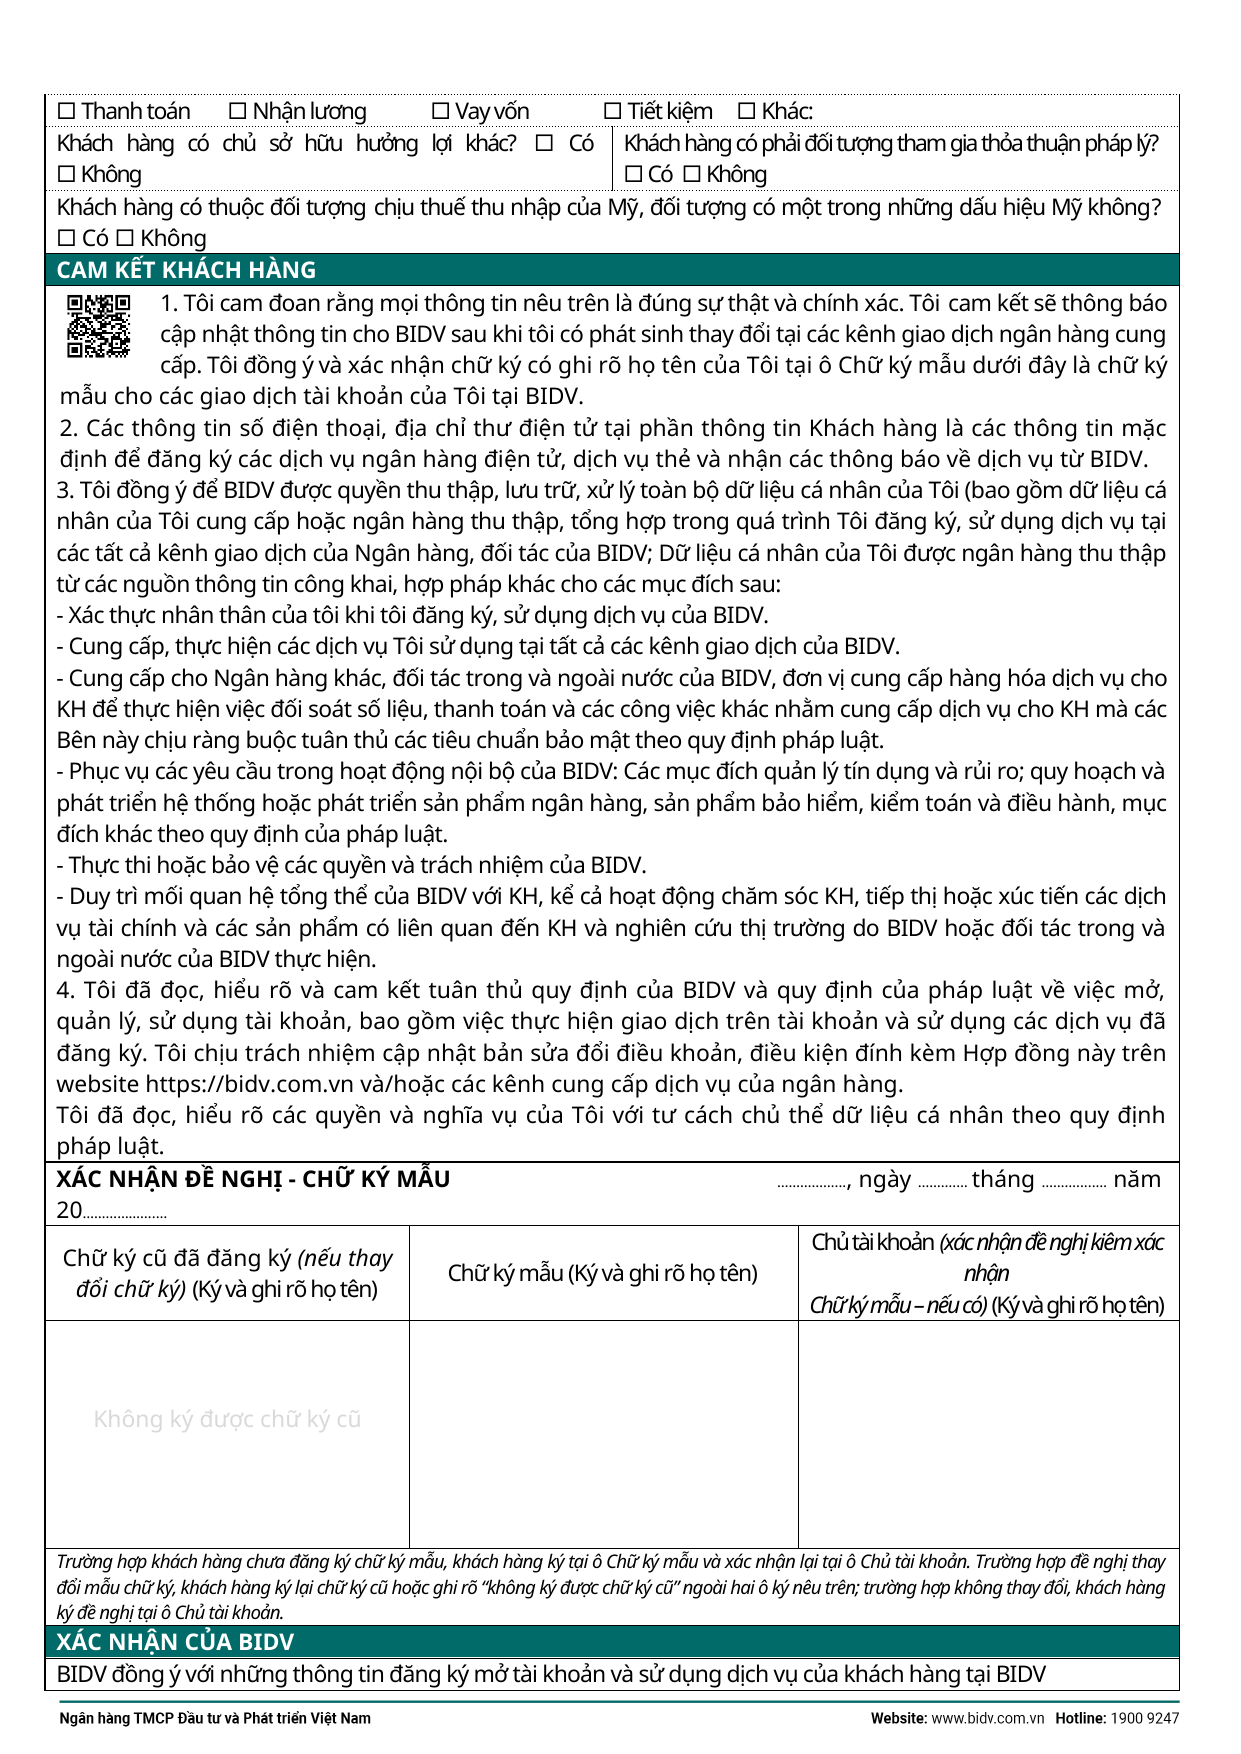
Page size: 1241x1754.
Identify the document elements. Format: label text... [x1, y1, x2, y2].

table_cell Thanh toán Nhận lương Vay vốn Tiết kiệm Khác: [46, 94, 1179, 126]
table_cell Chủ tài khoản (xác nhận đề nghị kiêm xác nhận Chữ ký mẫu – nếu có) (Ký và ghi rõ họ tên) [799, 1226, 1179, 1320]
table_cell Trường hợp khách hàng chưa đăng ký chữ ký mẫu, khách hàng ký tại ô Chữ ký mẫu và xác nhận lại tại ô Chủ tài khoản. Trường hợp đề nghị thay đổi mẫu chữ ký, khách hàng ký lại chữ ký cũ hoặc ghi rõ “không ký được chữ ký cũ” ngoài hai ô ký nêu trên; trường hợp không thay đổi, khách hàng ký đề nghị tại ô Chủ tài khoản. [46, 1549, 1179, 1625]
picture [0, 1687, 1238, 1753]
table_cell Chữ ký cũ đã đăng ký (nếu thay đổi chữ ký) (Ký và ghi rõ họ tên) [46, 1226, 409, 1320]
table_cell BIDV đồng ý với những thông tin đăng ký mở tài khoản và sử dụng dịch vụ của khách hàng tại BIDV [46, 1659, 1179, 1690]
table_cell CAM KẾT KHÁCH HÀNG [46, 254, 1179, 285]
table_cell Khách hàng có thuộc đối tượng chịu thuế thu nhập của Mỹ, đối tượng có một trong những dấu hiệu Mỹ không? Có Không [46, 190, 1179, 253]
table_cell Chữ ký mẫu (Ký và ghi rõ họ tên) [410, 1226, 798, 1320]
table_cell Khách hàng có phải đối tượng tham gia thỏa thuận pháp lý? Có Không [613, 126, 1179, 189]
table_cell XÁC NHẬN CỦA BIDV [46, 1626, 1179, 1657]
table_cell 1. Tôi cam đoan rằng mọi thông tin nêu trên là đúng sự thật và chính xác. Tôi cam kết sẽ thông báo cập nhật thông tin cho BIDV sau khi tôi có phát sinh thay đổi tại các kênh giao dịch ngân hàng cung cấp. Tôi đồng ý và xác nhận chữ ký có ghi rõ họ tên của Tôi tại ô Chữ ký mẫu dưới đây là chữ ký mẫu cho các giao dịch tài khoản của Tôi tại BIDV. 2. Các thông tin số điện thoại, địa chỉ thư điện tử tại phần thông tin Khách hàng là các thông tin mặc định để đăng ký các dịch vụ ngân hàng điện tử, dịch vụ thẻ và nhận các thông báo về dịch vụ từ BIDV. 3. Tôi đồng ý để BIDV được quyền thu thập, lưu trữ, xử lý toàn bộ dữ liệu cá nhân của Tôi (bao gồm dữ liệu cá nhân của Tôi cung cấp hoặc ngân hàng thu thập, tổng hợp trong quá trình Tôi đăng ký, sử dụng dịch vụ tại các tất cả kênh giao dịch của Ngân hàng, đối tác của BIDV; Dữ liệu cá nhân của Tôi được ngân hàng thu thập từ các nguồn thông tin công khai, hợp pháp khác cho các mục đích sau: - Xác thực nhân thân của tôi khi tôi đăng ký, sử dụng dịch vụ của BIDV. - Cung cấp, thực hiện các dịch vụ Tôi sử dụng tại tất cả các kênh giao dịch của BIDV. - Cung cấp cho Ngân hàng khác, đối tác trong và ngoài nước của BIDV, đơn vị cung cấp hàng hóa dịch vụ cho KH để thực hiện việc đối soát số liệu, thanh toán và các công việc khác nhằm cung cấp dịch vụ cho KH mà các Bên này chịu ràng buộc tuân thủ các tiêu chuẩn bảo mật theo quy định pháp luật. - Phục vụ các yêu cầu trong hoạt động nội bộ của BIDV: Các mục đích quản lý tín dụng và rủi ro; quy hoạch và phát triển hệ thống hoặc phát triển sản phẩm ngân hàng, sản phẩm bảo hiểm, kiểm toán và điều hành, mục đích khác theo quy định của pháp luật. - Thực thi hoặc bảo vệ các quyền và trách nhiệm của BIDV. - Duy trì mối quan hệ tổng thể của BIDV với KH, kể cả hoạt động chăm sóc KH, tiếp thị hoặc xúc tiến các dịch vụ tài chính và các sản phẩm có liên quan đến KH và nghiên cứu thị trường do BIDV hoặc đối tác trong và ngoài nước của BIDV thực hiện. 4. Tôi đã đọc, hiểu rõ và cam kết tuân thủ quy định của BIDV và quy định của pháp luật về việc mở, quản lý, sử dụng tài khoản, bao gồm việc thực hiện giao dịch trên tài khoản và sử dụng các dịch vụ đã đăng ký. Tôi chịu trách nhiệm cập nhật bản sửa đổi điều khoản, điều kiện đính kèm Hợp đồng này trên website https://bidv.com.vn và/hoặc các kênh cung cấp dịch vụ của ngân hàng. Tôi đã đọc, hiểu rõ các quyền và nghĩa vụ của Tôi với tư cách chủ thể dữ liệu cá nhân theo quy định pháp luật. [46, 286, 1179, 1161]
table_cell [410, 1321, 798, 1547]
table_cell XÁC NHẬN ĐỀ NGHỊ - CHỮ KÝ MẪU ……………..., ngày ……….… tháng ……….....… năm 20……………….… [46, 1163, 1179, 1225]
table_cell [799, 1321, 1179, 1547]
table_cell Không ký được chữ ký cũ [46, 1321, 409, 1547]
table_cell Khách hàng có chủ sở hữu hưởng lợi khác? Có Không [46, 126, 612, 189]
picture [58, 286, 139, 366]
